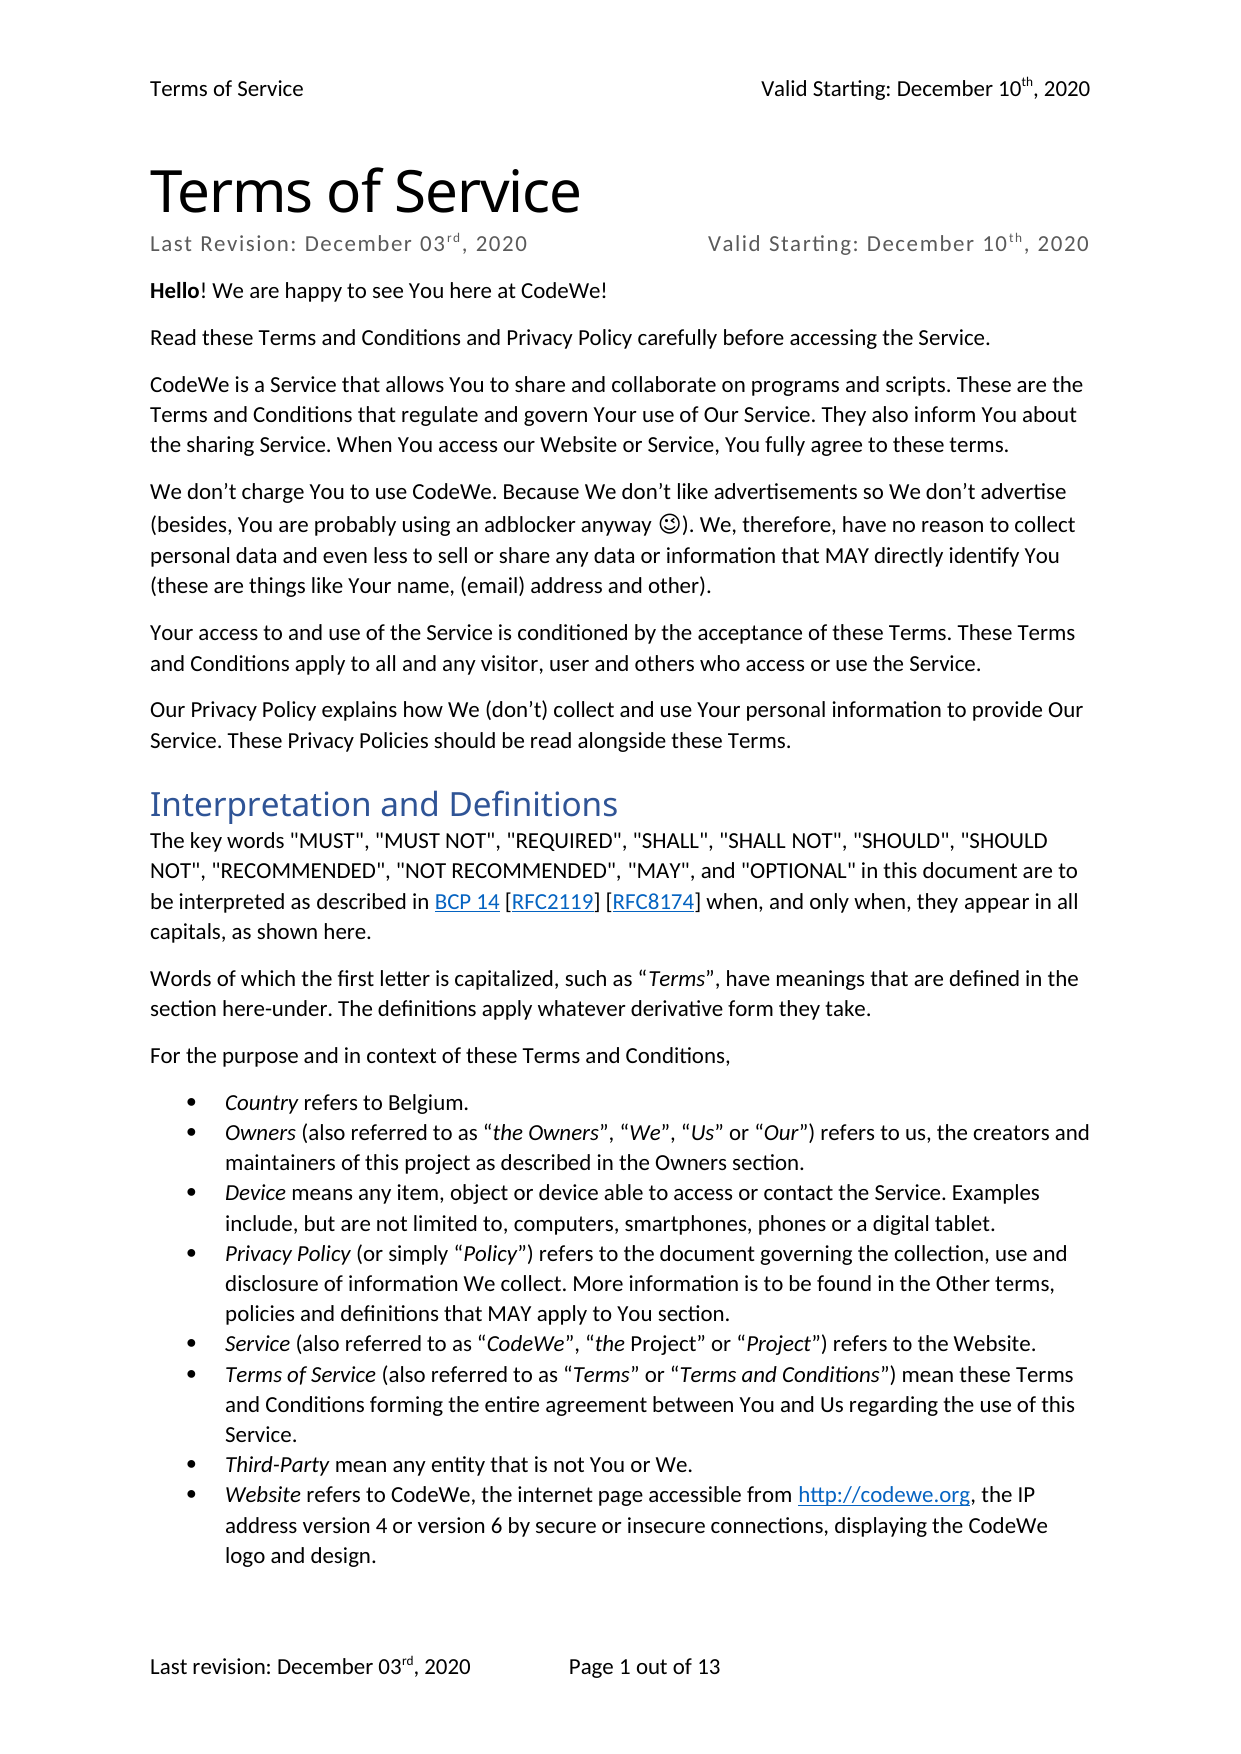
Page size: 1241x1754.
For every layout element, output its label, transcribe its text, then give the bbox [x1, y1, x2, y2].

text Words of which the first letter is capitalized, such as “Terms”, have meanings that are defined in the section here-under. The definitions apply whatever derivative form they take. [150, 964, 1090, 1022]
list Service (also referred to as “CodeWe”, “the Project” or “Project”) refers to the Website. [187, 1329, 1090, 1357]
list Country refers to Belgium. [187, 1088, 1090, 1116]
text Hello! We are happy to see You here at CodeWe! [150, 276, 1090, 304]
list Privacy Policy (or simply “Policy”) refers to the document governing the collection, use and disclosure of information We collect. More information is to be found in the Other terms, policies and definitions that MAY apply to You section. [187, 1239, 1090, 1327]
text CodeWe is a Service that allows You to share and collaborate on programs and scripts. These are the Terms and Conditions that regulate and govern Your use of Our Service. They also inform You about the sharing Service. When You access our Website or Service, You fully agree to these terms. [150, 370, 1090, 458]
text Your access to and use of the Service is conditioned by the acceptance of these Terms. These Terms and Conditions apply to all and any visitor, user and others who access or use the Service. [150, 618, 1090, 677]
list Terms of Service (also referred to as “Terms” or “Terms and Conditions”) mean these Terms and Conditions forming the entire agreement between You and Us regarding the use of this Service. [187, 1360, 1090, 1448]
text For the purpose and in context of these Terms and Conditions, [150, 1041, 1090, 1069]
text Our Privacy Policy explains how We (don’t) collect and use Your personal information to provide Our Service. These Privacy Policies should be read alongside these Terms. [150, 696, 1090, 754]
text We don’t charge You to use CodeWe. Because We don’t like advertisements so We don’t advertise (besides, You are probably using an adblocker anyway ). We, therefore, have no reason to collect personal data and even less to sell or share any data or information that MAY directly identify You (these are things like Your name, (email) address and other). [150, 477, 1090, 599]
list Owners (also referred to as “the Owners”, “We”, “Us” or “Our”) refers to us, the creators and maintainers of this project as described in the Owners section. [187, 1118, 1090, 1176]
list Third-Party mean any entity that is not You or We. [187, 1450, 1090, 1478]
text The key words "MUST", "MUST NOT", "REQUIRED", "SHALL", "SHALL NOT", "SHOULD", "SHOULD NOT", "RECOMMENDED", "NOT RECOMMENDED", "MAY", and "OPTIONAL" in this document are to be interpreted as described in BCP 14 [RFC2119] [RFC8174] when, and only when, they appear in all capitals, as shown here. [150, 826, 1090, 945]
list Device means any item, object or device able to access or contact the Service. Examples include, but are not limited to, computers, smartphones, phones or a digital tablet. [187, 1178, 1090, 1237]
text Read these Terms and Conditions and Privacy Policy carefully before accessing the Service. [150, 323, 1090, 351]
subtitle Last Revision: December 03rd, 2020 Valid Starting: December 10th, 2020 [150, 229, 1090, 257]
subtitle Interpretation and Definitions [150, 781, 1090, 826]
list Website refers to CodeWe, the internet page accessible from http://codewe.org, the IP address version 4 or version 6 by secure or insecure connections, displaying the CodeWe logo and design. [187, 1481, 1090, 1569]
